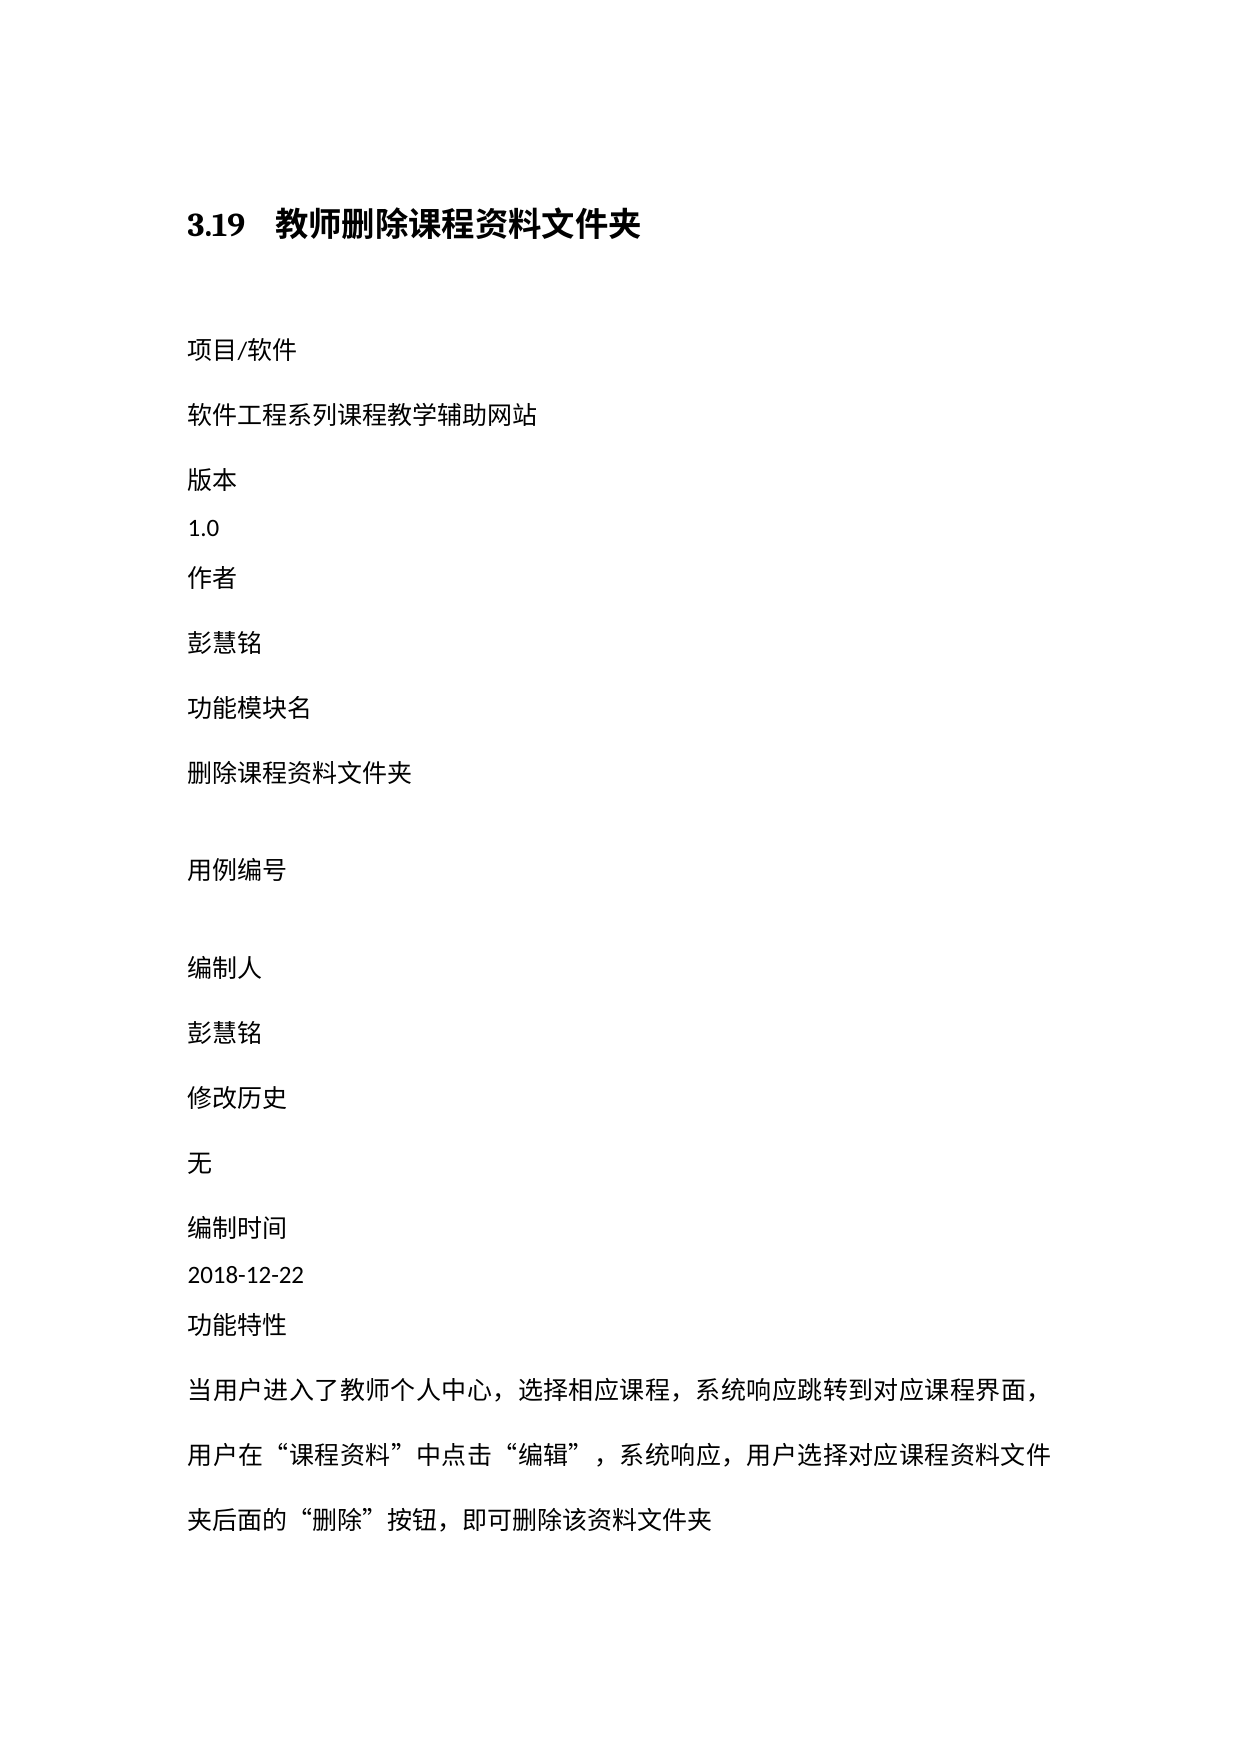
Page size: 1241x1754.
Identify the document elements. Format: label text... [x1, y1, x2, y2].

subtitle 教师删除课程资料文件夹 [187, 189, 1053, 254]
